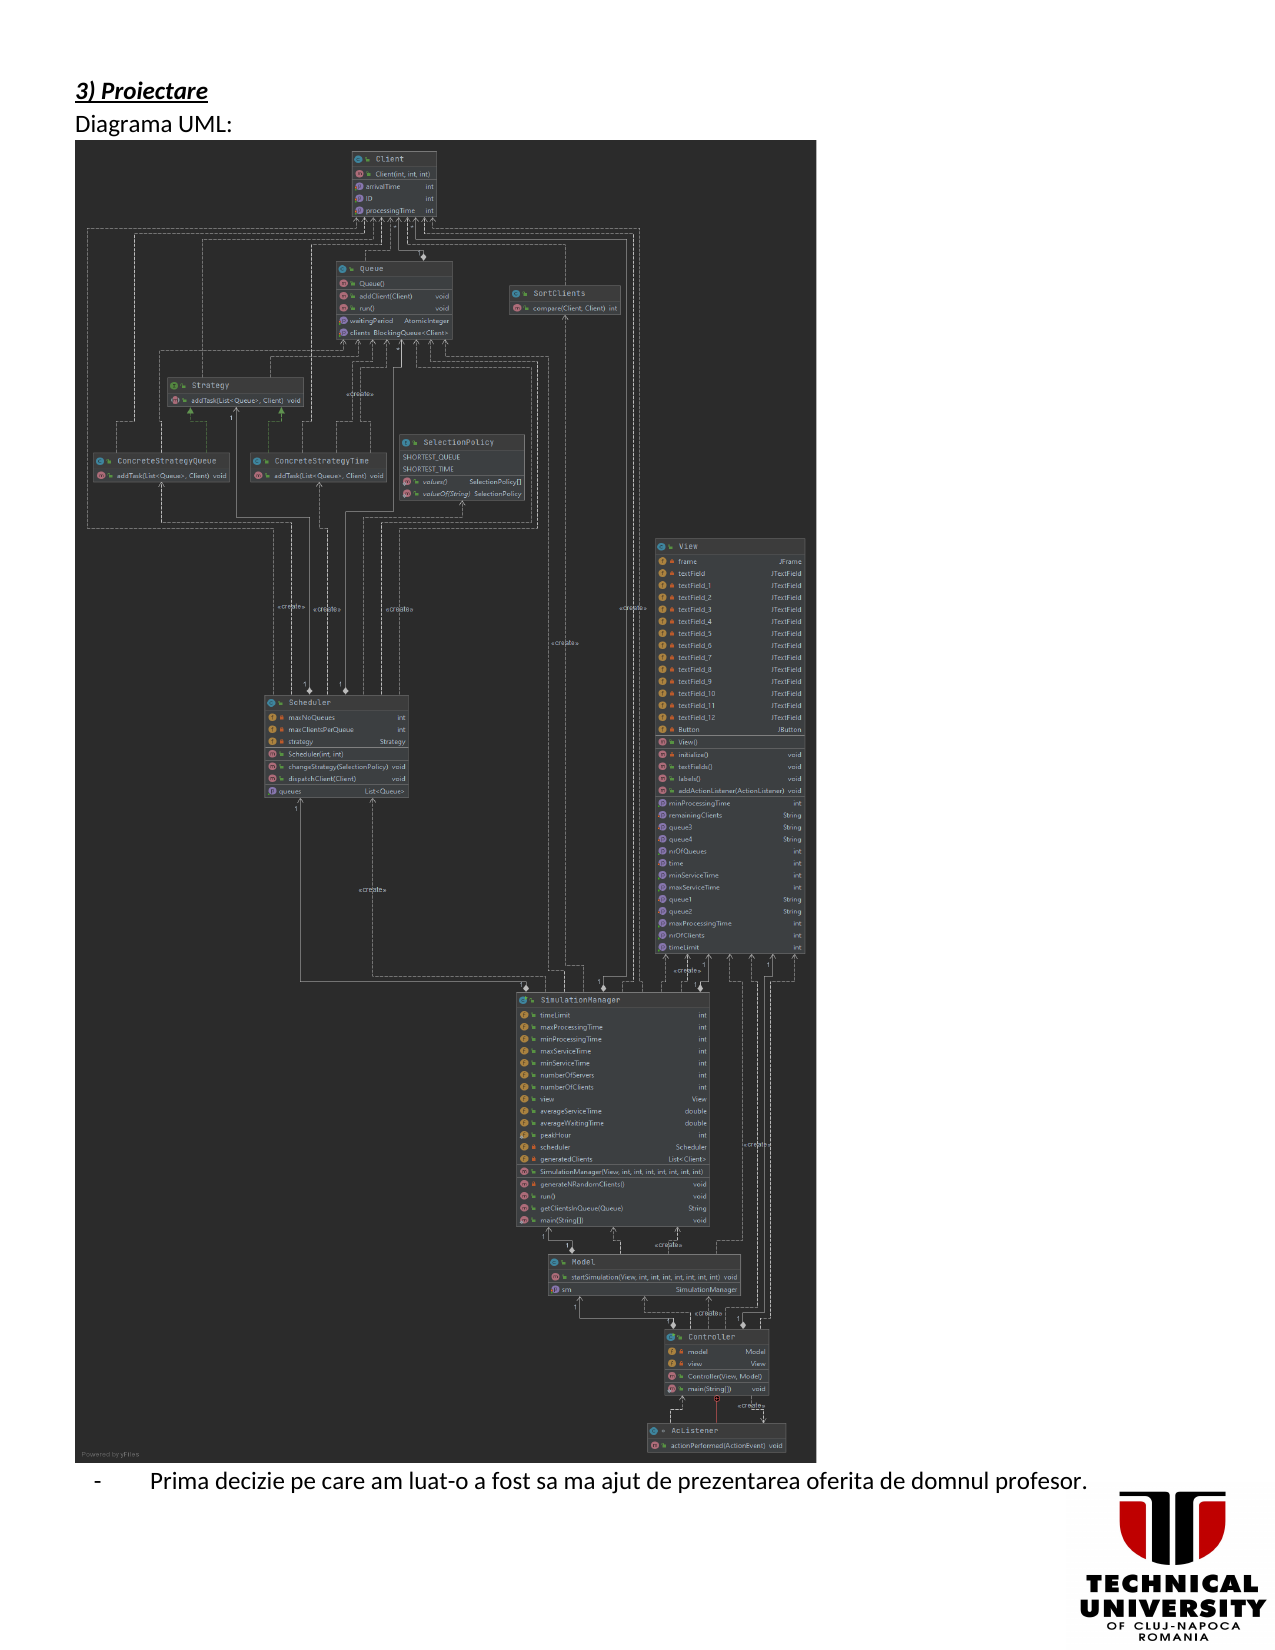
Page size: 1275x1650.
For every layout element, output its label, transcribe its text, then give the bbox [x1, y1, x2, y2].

picture [75, 140, 817, 1463]
list 3) Proiectare [75, 75, 1125, 106]
picture [1066, 1482, 1275, 1650]
list Diagrama UML: [75, 108, 1125, 138]
list Prima decizie pe care am luat-o a fost sa ma ajut de prezentarea oferita de domnul profesor. [94, 1465, 1125, 1495]
